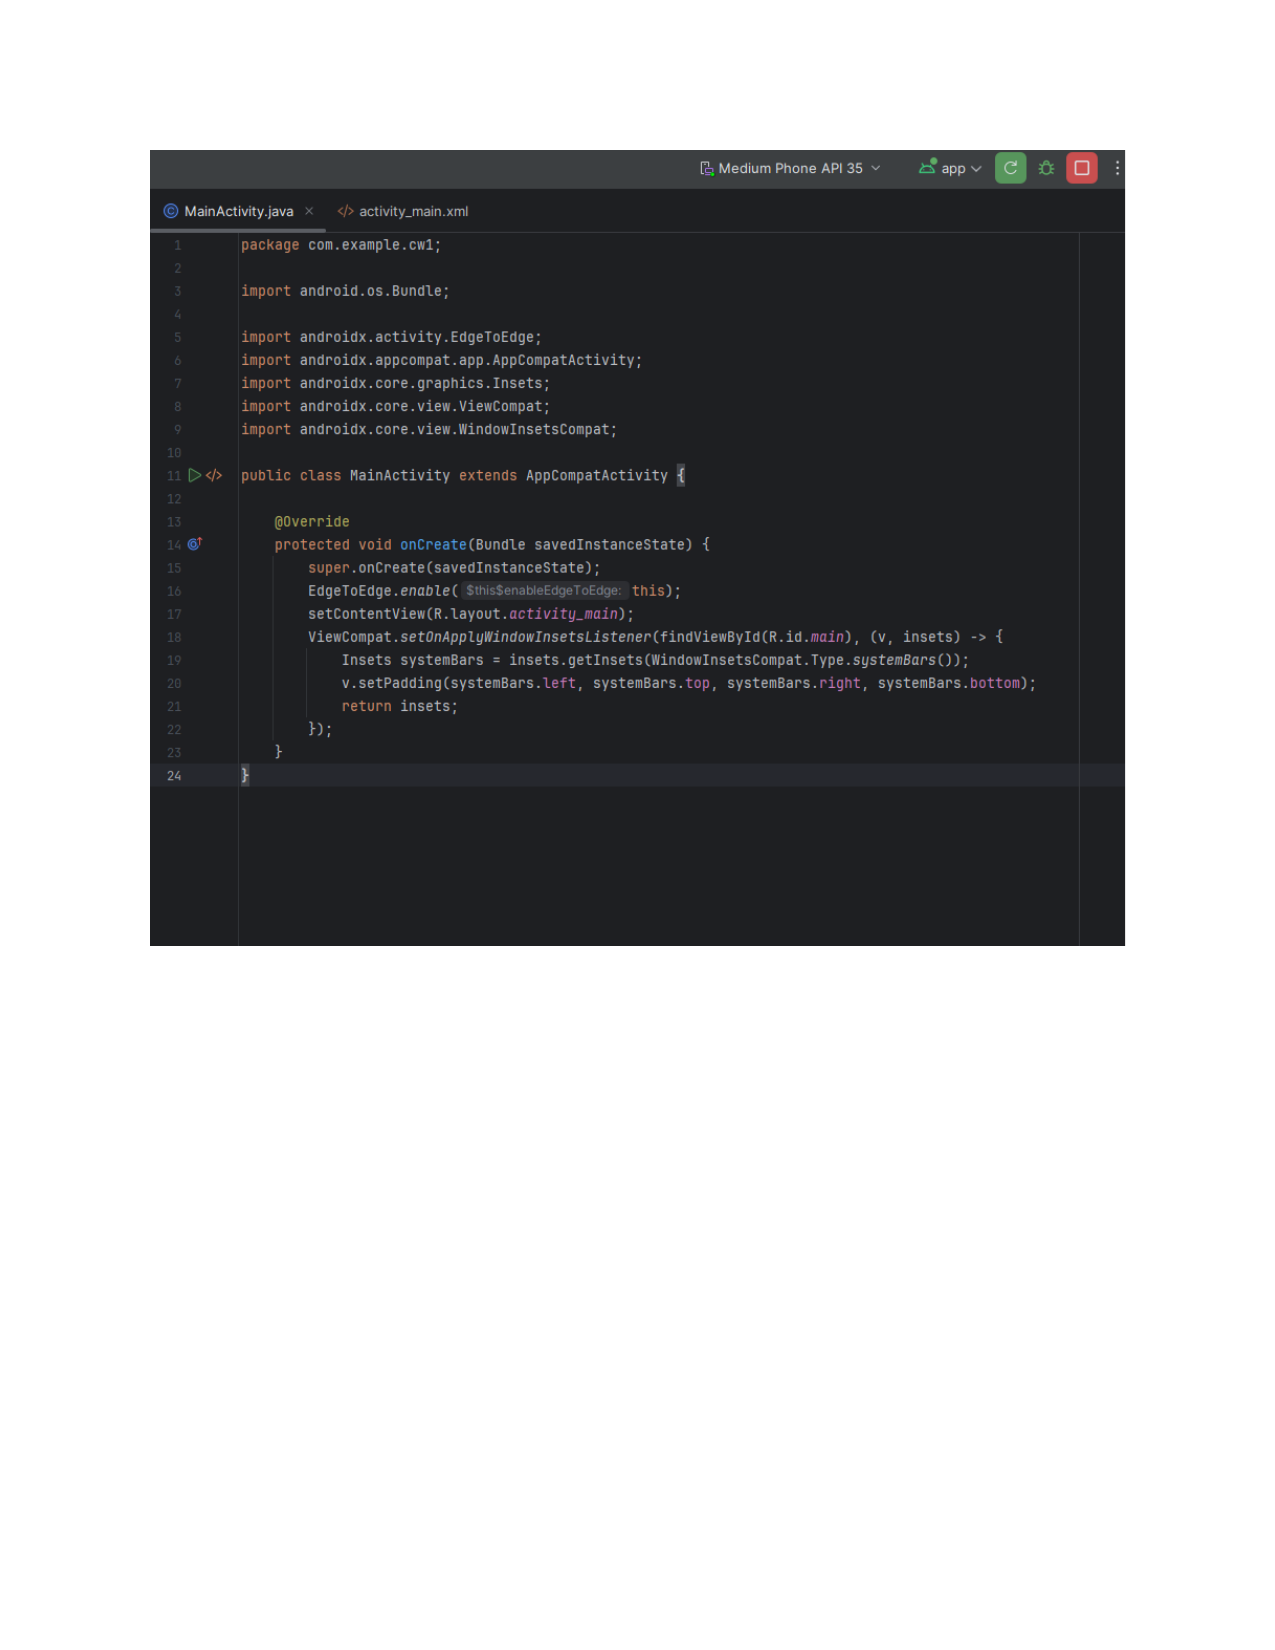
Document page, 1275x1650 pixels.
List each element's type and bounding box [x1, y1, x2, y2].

picture [150, 150, 1125, 946]
